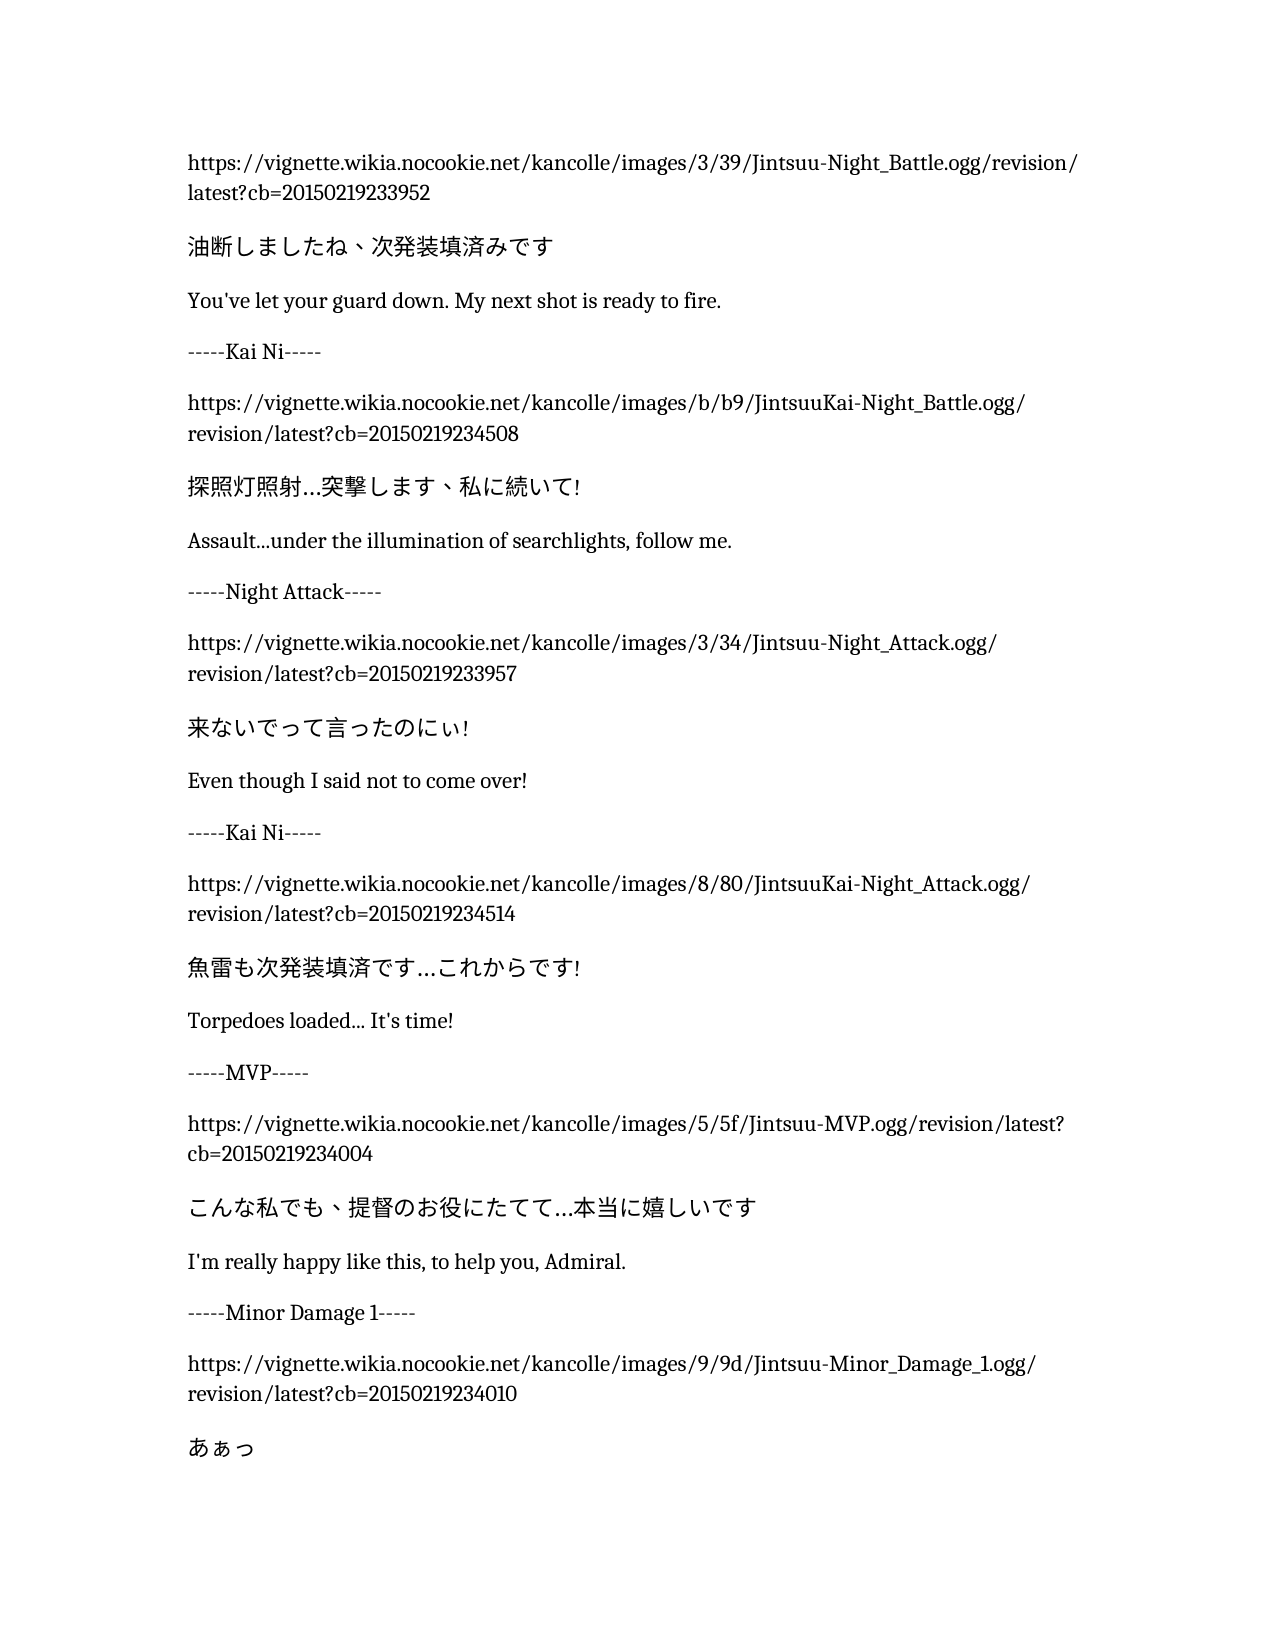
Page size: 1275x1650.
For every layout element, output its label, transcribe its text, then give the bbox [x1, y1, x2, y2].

text -----Kai Ni----- [187, 819, 1087, 846]
text あぁっ [187, 1432, 1087, 1463]
text https://vignette.wikia.nocookie.net/kancolle/images/8/80/JintsuuKai-Night_Attack.ogg/revision/latest?cb=20150219234514 [187, 870, 1087, 927]
text こんな私でも、提督のお役にたてて…本当に嬉しいです [187, 1192, 1087, 1223]
text https://vignette.wikia.nocookie.net/kancolle/images/b/b9/JintsuuKai-Night_Battle.ogg/revision/latest?cb=20150219234508 [187, 390, 1087, 447]
text Torpedoes loaded... It's time! [187, 1008, 1087, 1035]
text -----Kai Ni----- [187, 339, 1087, 365]
text Even though I said not to come over! [187, 768, 1087, 794]
text -----Minor Damage 1----- [187, 1299, 1087, 1326]
text -----Night Attack----- [187, 579, 1087, 606]
text 探照灯照射…突撃します、私に続いて! [187, 471, 1087, 503]
text https://vignette.wikia.nocookie.net/kancolle/images/5/5f/Jintsuu-MVP.ogg/revision/latest?cb=20150219234004 [187, 1110, 1087, 1167]
text 魚雷も次発装填済です…これからです! [187, 952, 1087, 983]
text https://vignette.wikia.nocookie.net/kancolle/images/3/34/Jintsuu-Night_Attack.ogg/revision/latest?cb=20150219233957 [187, 630, 1087, 687]
text -----MVP----- [187, 1059, 1087, 1086]
text Assault...under the illumination of searchlights, follow me. [187, 528, 1087, 554]
text You've let your guard down. My next shot is ready to fire. [187, 288, 1087, 314]
text https://vignette.wikia.nocookie.net/kancolle/images/9/9d/Jintsuu-Minor_Damage_1.ogg/revision/latest?cb=20150219234010 [187, 1351, 1087, 1407]
text https://vignette.wikia.nocookie.net/kancolle/images/3/39/Jintsuu-Night_Battle.ogg/revision/latest?cb=20150219233952 [187, 150, 1087, 207]
text 来ないでって言ったのにぃ! [187, 711, 1087, 743]
text 油断しましたね、次発装填済みです [187, 231, 1087, 262]
text I'm really happy like this, to help you, Admiral. [187, 1248, 1087, 1275]
